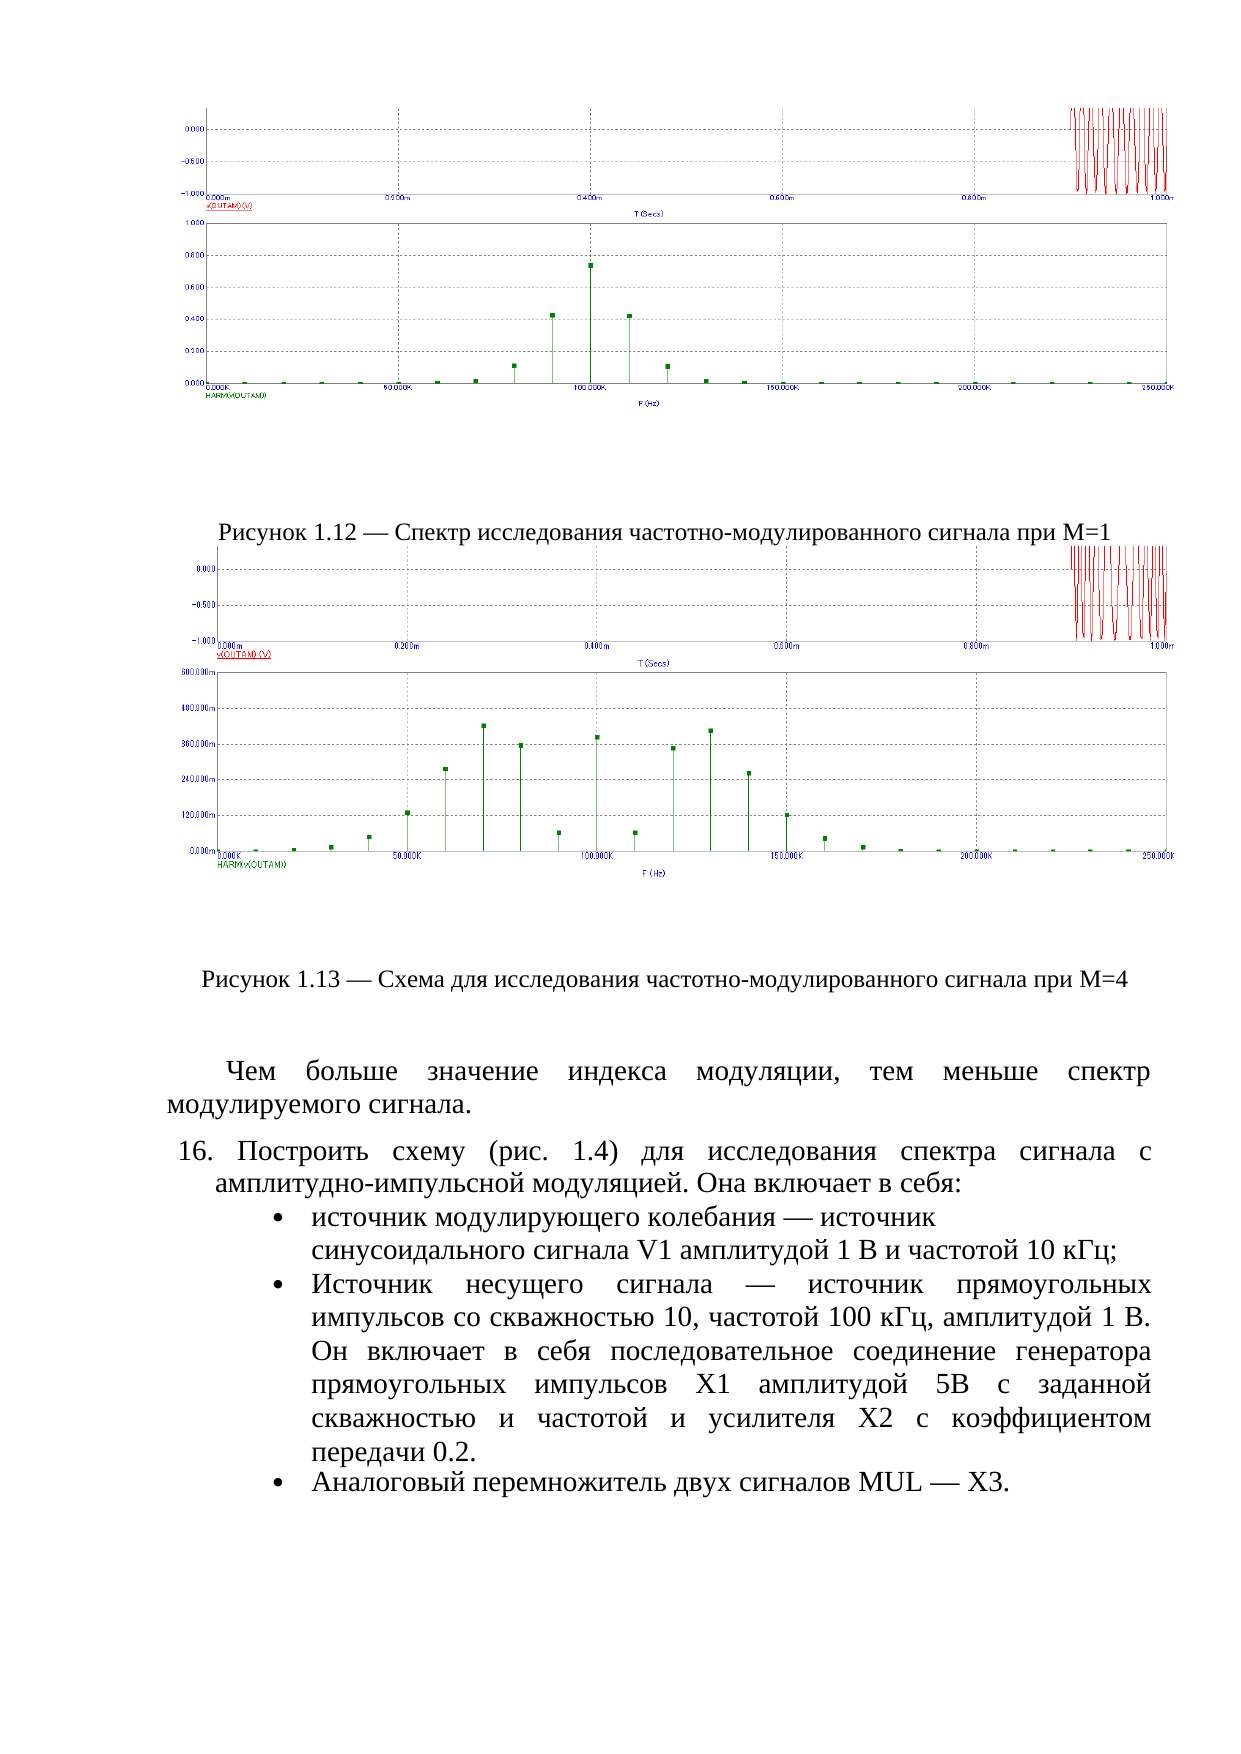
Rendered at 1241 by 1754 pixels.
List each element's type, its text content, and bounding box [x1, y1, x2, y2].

text Чем больше значение индекса модуляции, тем меньше спектр модулируемого сигнала. [167, 1054, 1152, 1120]
list источник модулирующего колебания — источник синусоидального сигнала V1 амплитудой 1 В и частотой 10 кГц; [274, 1199, 1152, 1266]
text 16. Построить схему (рис. 1.4) для исследования спектра сигнала с амплитудно-импульсной модуляцией. Она включает в себя: [177, 1134, 1152, 1199]
text Рисунок 1.13 — Схема для исследования частотно-модулированного сигнала при M=4 [177, 965, 1152, 993]
picture [177, 108, 1174, 410]
text Рисунок 1.12 — Спектр исследования частотно-модулированного сигнала при M=1 [177, 518, 1152, 546]
list Аналоговый перемножитель двух сигналов MUL — X3. [274, 1467, 1163, 1498]
list Источник несущего сигнала — источник прямоугольных импульсов со скважностью 10, частотой 100 кГц, амплитудой 1 B. Он включает в себя последовательное соединение генератора прямоугольных импульсов X1 амплитудой 5В с заданной скважностью и частотой и усилителя X2 с коэффициентом передачи 0.2. [274, 1266, 1152, 1467]
picture [177, 546, 1174, 882]
